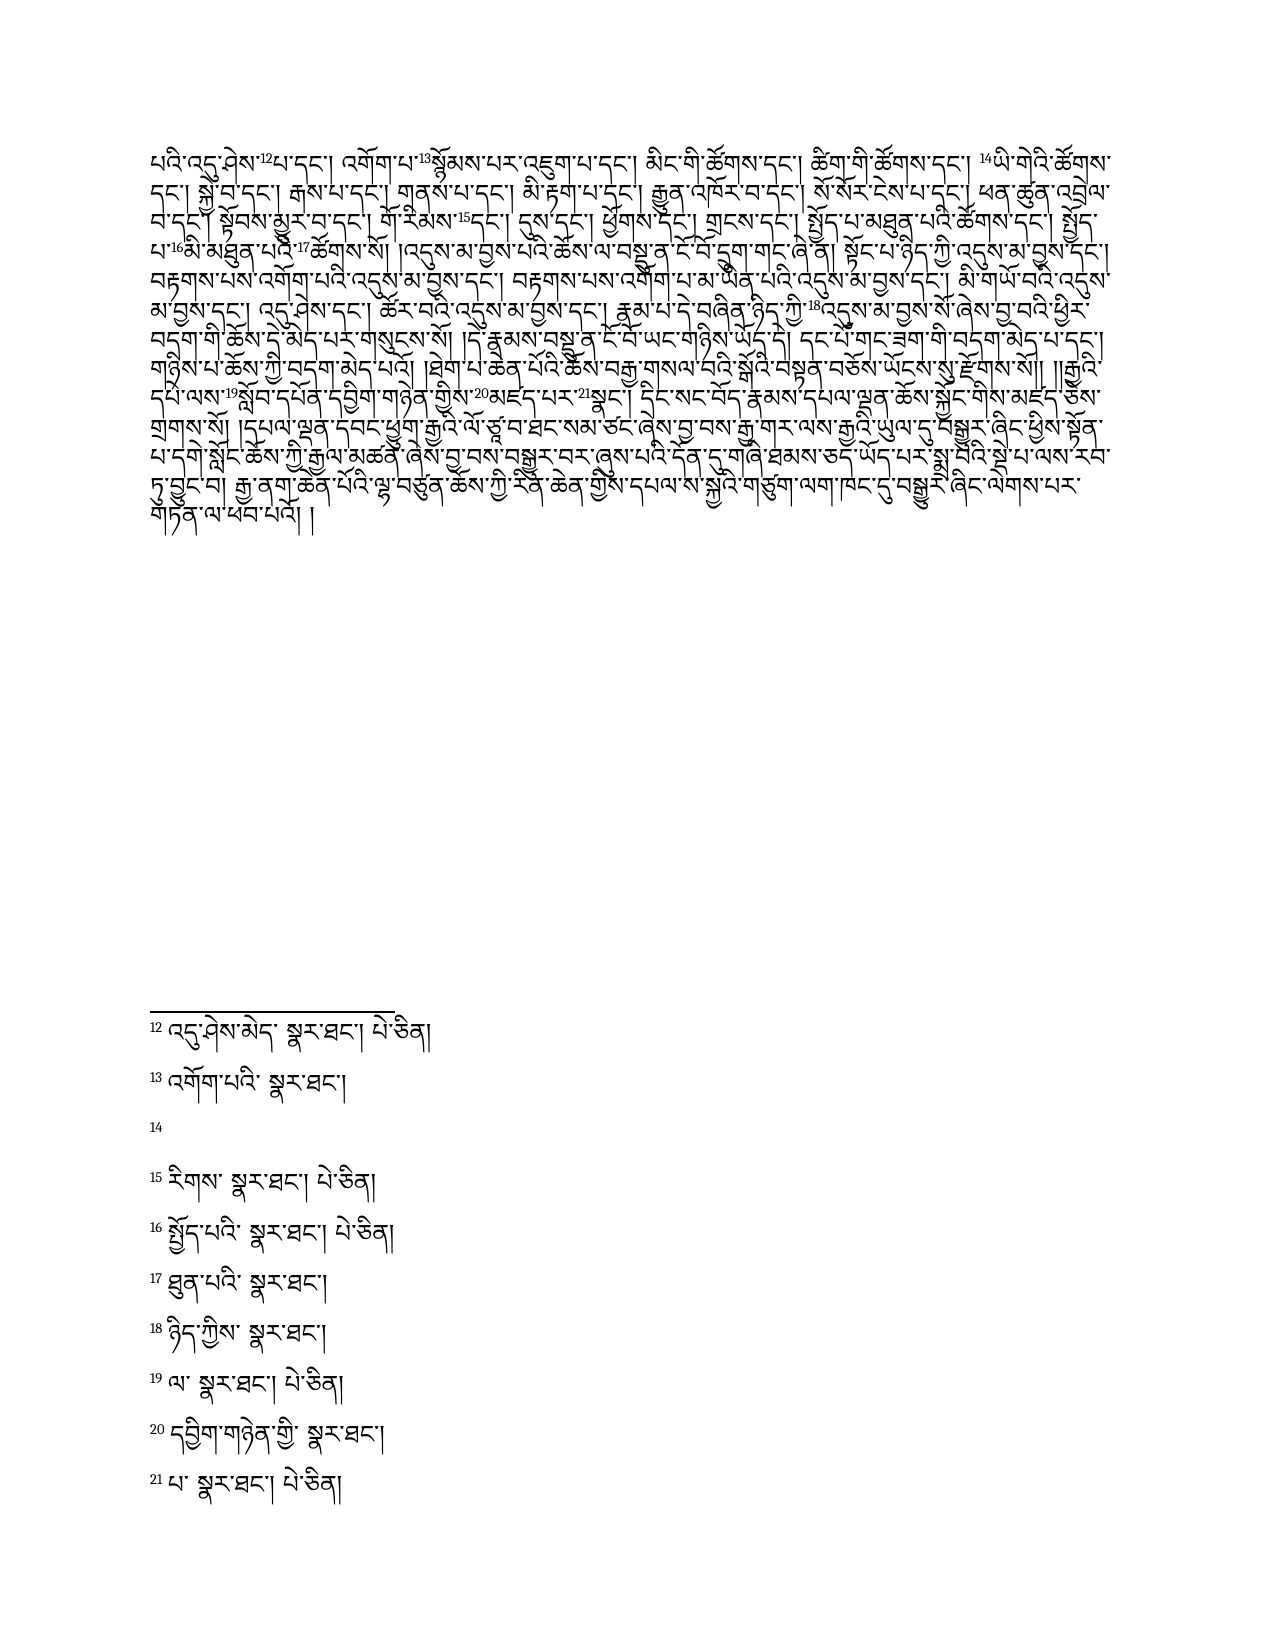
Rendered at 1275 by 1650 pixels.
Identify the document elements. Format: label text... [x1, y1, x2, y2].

text ༄༅༅། །​རྒྱའི་སྐད་དུ། ཏའི་ཆིང་པའི་ཧཱ་མིང་མུན་ལུན། བོད་སྐད་དུ། ཐེག་པ་ཆེན་པོའི་ཆོས་བརྒྱ་གསལ་བའི་སྒོའི་བསྟན་བཅོས། འཇམ་དཔལ་གཞོན་ནུར་གྱུར་པ་ལ་ཕྱག་འཚལ་ལོ། །​བཅོམ་ལྡན་འདས་ཀྱིས་ཆོས་ཐམས་ཅད་བདག་མེད་དོ་ཞེས་གསུངས་པ་ནི་ཆོས་ཐམས་ཅད་ཅེས་བྱ་བ་གང་ཡིན་པ་དང་། བདག་མེད་པ་དེ་གང་ལ་བརྗོད་ཅེ་ན། ཆོས་ཐམས་ཅད་ནི་བསྡུ་ན་ངོ་བོ་ལྔ་ཡོད་དེ། སེམས་ཀྱི་ཆོས་དང་སེམས་ལས་བྱུང་བའི་ཆོས་དང་། གཟུགས་ཀྱི་ཆོས་དང་། འདུ་བྱེད་ཕན་ཚུན་མི་ལྡན་པའི་ཆོས་དང་། འདུས་མ་བྱས་ཀྱི་ཆོས་སོ། །​དེ་ལ་ཐམས་ཅད་ཁྱད་པར་དུ་བྱ་བའི་ཕྱིར་དང་། འདི་དང་ཕན་ཚུན་ལྡན་པའི་ཕྱིར་དང་། མངོན་དུ་གྱུར་པའི་ཕྱིར་དང་། བྱེ་བྲག་འདི་རྣམས་མི་འདྲ་བའི་ཕྱིར་དང་། དོན་མངོན་དུ་བྱ་བའི་ཕྱིར་རིམ་པ་འདི་ལྟར་དབྱེ་བར་བྱའོ། །​སེམས་ཀྱི་ཆོས་ལ་ངོ་བོ་བརྒྱད་ཡོད་དེ། མིག་གི་རྣམ་པར་ཤེས་པ་དང་། རྣ་བའི་རྣམ་པར་ཤེས་པ་དང་། སྣའི་རྣམ་པར་ཤེས་པ་དང་། ལྕེའི་རྣམ་པར་ཤེས་པ་དང་། ལུས་ཀྱི་རྣམ་པར་ཤེས་པ་དང་། ཡིད་ཀྱི་རྣམ་པར་ཤེས་པ་དང་། རྣམ་པར་སྨིན་པའི་རྣམ་པར་ཤེས་པ་དང་། ཉོན་མོངས་པ་ཅན་གྱི་ཡིད་ཀྱི་རྣམ་པར་ཤེས་པའོ། །​སེམས་ལས་བྱུང་བའི་ཆོས་ལ་བསྡུ་ན་ངོ་བོ་དྲུག་ཡོད་དེ། ཀུན་དུ་འགྲོ་བ་ལྔ་ཡོད་པ་དང་། གཞན་ཡུལ་ངེས་པ་ལ་ལྔ་ཡོད་པ་དང་། དགེ་བ་ལ་བཅུ་གཅིག་ཡོད་པ་དང་། རྩ་བའི་ཉོན་མོངས་པ་དྲུག་ཡོད་པ་དང་། རྗེས་སུ་འགྲོ་བའི་ཉོན་མོངས་པ་ཉི་ཤུ་ཡོད་པ་དང་། གཞན་དུ་འགྱུར་བ་བཞི་ཡོད་པའོ། །​ཀུན་དུ་འགྲོ་བ་ལྔ་གང་ཞེ་ན། ཡིད་ལ་བྱེད་པ་དང་། རེག་པ་དང་། ཚོར་བ་དང་། སེམས་པ་དང་། འདུ་ཤེས་སོ། །​གཞན་ཡུལ་ངེས་པ་ལྔ་གང་ཞེ་ན། འདུན་པ་དང་། ཁྱད་པར་དྲན་པ་དང་། མོས་པ་དང་། ཏིང་ངེ་འཛིན་དང་། ཤེས་རབ་བོ། །​དགེ་བ་བཅུ་གཅིག་གང་ཞེ་ན། དད་པ་དང་། བརྩོན་འགྲུས་དང་། ངོ་ཚ་ཡོད་པ་དང་། ཁྲེལ་ཡོད་པ་དང་། འདོད་ཆགས་མེད་པ་དང་། ཞེ་སྡང་མེད་པ་དང་། གཏི་མུག་མེད་པ་དང་། ཤིན་ཏུ་སྦྱངས་པར་གནས་པ་དང་། བག་ཡོད་པ་དང་། བཏང་སྙོམས་དང་། རྣམ་པར་མི་འཚེ་བའོ། །​རྩ་བའི་ཉོན་མོངས་པ་དྲུག་གང་ཞེ་ན། འདོད་ཆགས་དང་། ཞེ་སྡང་དང་། མ་རིག་པ་དང་། ང་རྒྱལ་དང་། ཐེ་ཚོམ་དང་། ཕྱིན་ཅི་ལོག་གི་ལྟ་བའོ། །​རྗེས་སུ་འགྲོ་བའི་ཉོན་མོངས་པ་ཉི་ཤུ་གང་ཞེ་ན། ཁྲོ་བ་དང་། ཁོན་དུ་འཛིན་པ་དང་། འཚིག་པ་དང་། འཆབ་པ་དང་། གཡོ་བ་དང་། རྒྱགས་པ་དང་། སྒྱུ་དང་། རྣམ་པར་འཚེ་བ་དང་། ཕྲག་དོག་དང་། སེར་སྣ་དང་། ངོ་ཚ་མེད་པ་དང་། ཁྲེལ་མེད་པ་དང་། མ་དད་པ་དང་། ལེ་ལོ་དང་། བག་མེད་པ་དང་། རྨུགས་པ་དང་། རྒོད་པ་དང་། དྲན་པ་དོར་བ་དང་། ཤེས་པ་ཕྱིན་ཅི་ལོག་དང་། རྣམ་པར་གཡེང་བའོ། །​གཞན་དུ་འགྱུར་བ་བཞི་གང་ཞེ་ན། གཉིད་དང་། དཔྱོད་པ་དང་། འགྱོད་པ་དང་། རྟོག་པའོ། །​གཟུགས་ཀྱི་ཆོས་ལ་བསྡུ་ན་ངོ་བོ་བཅུ་གཅིག་གང་ཞེ་ན། མིག་གི་དབང་པོ་དང་། རྣ་བའི་དབང་པོ་དང་། སྣའི་དབང་པོ་དང་། ལྕེའི་དབང་པོ་དང་། ལུས་ཀྱི་དབང་པོ་དང་། གཟུགས་དང་། སྒྲ་དང་། དྲི་དང་། རོ་དང་། རེག་བྱ་དང་། ཆོས་ཀྱི་ཕྱོགས་སོ། །​བཏགས་པ་པ་འདུ་བྱེད་ཕན་ཚུན་མི་ལྡན་པའི་ཆོས་ལ་བསྡུ་ན་ངོ་བོ་ཉི་ཤུ་རྩ་བཞི་གང་ཞེ་ན། ཐོབ་པ་དང་། སྲོག་གི་རྩ་བ་དང་། སྐལ་བ་རིགས་མཐུན་པ་དང་། སོ་སོའི་སྐྱེ་བོ་དང་། འདུ་ཤེས་མེད་པ་པ་དང་། རྫོགས་པའི་འདུ་ཤེས་པ་དང་། འགོག་པ་སྙོམས་པར་འཇུག་པ་དང་། མིང་གི་ཚོགས་དང་། ཚིག་གི་ཚོགས་དང་། ཡི་གེའི་ཚོགས་དང་། སྐྱེ་བ་དང་། རྒས་པ་དང་། གནས་པ་དང་། མི་རྟག་པ་དང་། རྒྱུན་འཁོར་བ་དང་། སོ་སོར་ངེས་པ་དང་། ཕན་ཚུན་འབྲེལ་བ་དང་། སྟོབས་མྱུར་བ་དང་། གོ་རིམས་དང་། དུས་དང་། ཕྱོགས་དང་། གྲངས་དང་། སྤྱོད་པ་མཐུན་པའི་ཚོགས་དང་། སྤྱོད་པ་མི་མཐུན་པའི་ཚོགས་སོ། །​འདུས་མ་བྱས་པའི་ཆོས་ལ་བསྡུ་ན་ངོ་བོ་དྲུག་གང་ཞེ་ན། སྟོང་པ་ཉིད་ཀྱི་འདུས་མ་བྱས་དང་། བརྟགས་པས་འགོག་པའི་འདུས་མ་བྱས་དང་། བརྟགས་པས་འགོག་པ་མ་ཡིན་པའི་འདུས་མ་བྱས་དང་། མི་གཡོ་བའི་འདུས་མ་བྱས་དང་། འདུ་ཤེས་དང་། ཚོར་བའི་འདུས་མ་བྱས་དང་། རྣམ་པ་དེ་བཞིན་ཉིད་ཀྱི་འདུས་མ་བྱས་སོ་ཞེས་བྱ་བའི་ཕྱིར་བདག་གི་ཆོས་དེ་མེད་པར་གསུངས་སོ། །​དེ་རྣམས་བསྡུ་ན་ངོ་བོ་ཡང་གཉིས་ཡོད་དེ། དང་པོ་གང་ཟག་གི་བདག་མེད་པ་དང་། གཉིས་པ་ཆོས་ཀྱི་བདག་མེད་པའོ། །​ཐེག་པ་ཆེན་པོའི་ཆོས་བརྒྱ་གསལ་བའི་སྒོའི་བསྟན་བཅོས་ཡོངས་སུ་རྫོགས་སོ།། །​།རྒྱའི་དཔེ་ལས་སློབ་དཔོན་དབྱིག་གཉེན་གྱིས་མཛད་པར་སྣང་། དིང་སང་བོད་རྣམས་དཔལ་ལྡན་ཆོས་སྐྱོང་གིས་མཛད་ཅེས་གྲགས་སོ། །​དཔལ་ལྡན་དབང་ཕྱུག་རྒྱའི་ལོ་ཙཱ་བ་ཐང་སམ་ཙང་ཞེས་བྱ་བས་རྒྱ་གར་ལས་རྒྱའི་ཡུལ་དུ་བསྒྱུར་ཞིང་ཕྱིས་སྟོན་པ་དགེ་སློང་ཆོས་ཀྱི་རྒྱལ་མཚན་ཞེས་བྱ་བས་བསྒྱུར་བར་ཞུས་པའི་དོན་དུ་གཞི་ཐམས་ཅད་ཡོད་པར་སྨྲ་བའི་སྡེ་པ་ལས་རབ་ཏུ་བྱུང་བ། རྒྱ་ནག་ཆེན་པོའི་ལྷ་བཙུན་ཆོས་ཀྱི་རིན་ཆེན་གྱིས་དཔལ་ས་སྐྱའི་གཙུག་ལག་ཁང་དུ་བསྒྱུར་ཞིང་ལེགས་པར་གཏན་ལ་ཕབ་པའོ། །​ [150, 150, 1125, 531]
